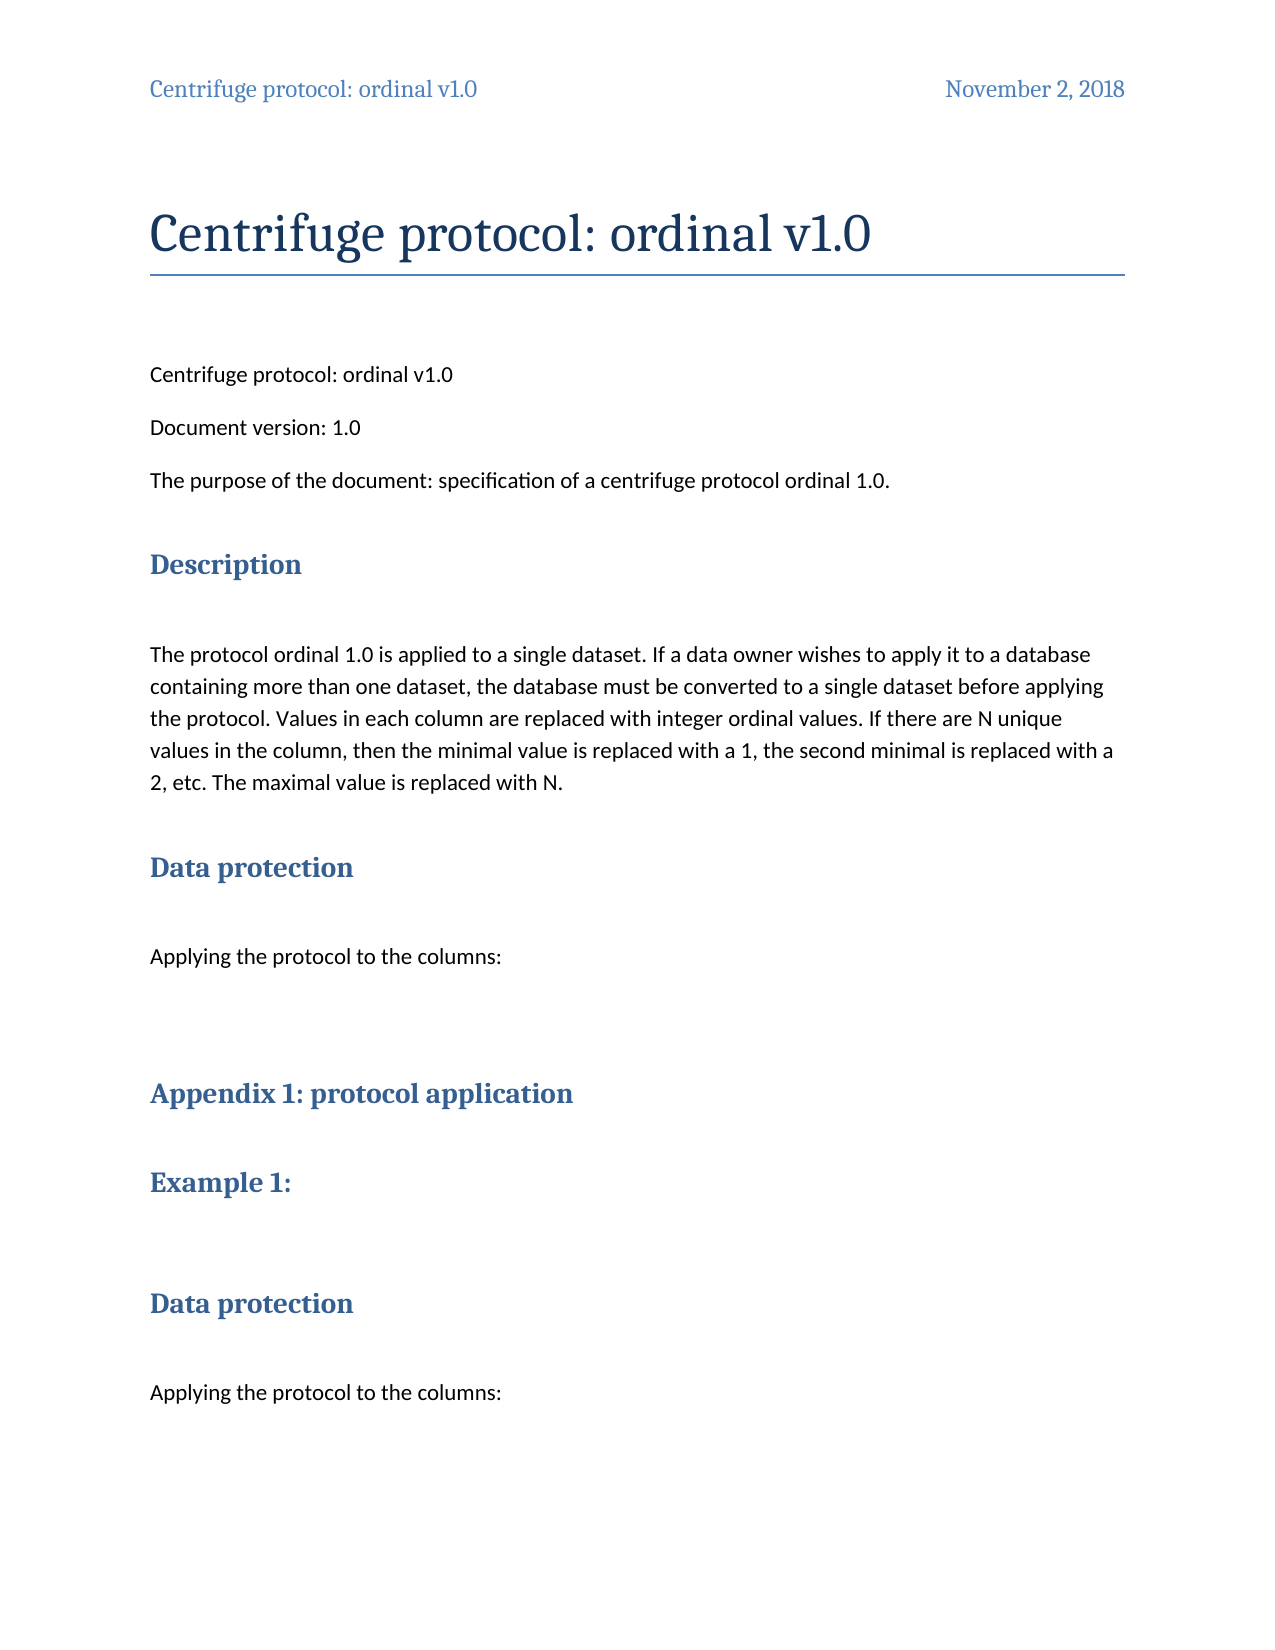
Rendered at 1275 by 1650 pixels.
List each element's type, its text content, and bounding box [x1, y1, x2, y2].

text The purpose of the document: specification of a centrifuge protocol ordinal 1.0. [150, 466, 1125, 494]
subtitle Example 1: [150, 1166, 1125, 1199]
subtitle Description [150, 548, 1125, 582]
text Applying the protocol to the columns: [150, 1378, 1125, 1406]
text Centrifuge protocol: ordinal v1.0 [150, 360, 1125, 388]
text Applying the protocol to the columns: [150, 942, 1125, 970]
text The protocol ordinal 1.0 is applied to a single dataset. If a data owner wishes to apply it to a database containing more than one dataset, the database must be converted to a single dataset before applying the protocol. Values in each column are replaced with integer ordinal values. If there are N unique values in the column, then the minimal value is replaced with a 1, the second minimal is replaced with a 2, etc. The maximal value is replaced with N. [150, 640, 1125, 797]
subtitle Data protection [150, 1287, 1125, 1320]
subtitle Appendix 1: protocol application [150, 1077, 1125, 1111]
text Document version: 1.0 [150, 413, 1125, 441]
title Centrifuge protocol: ordinal v1.0 [150, 203, 1125, 274]
subtitle Data protection [150, 851, 1125, 884]
